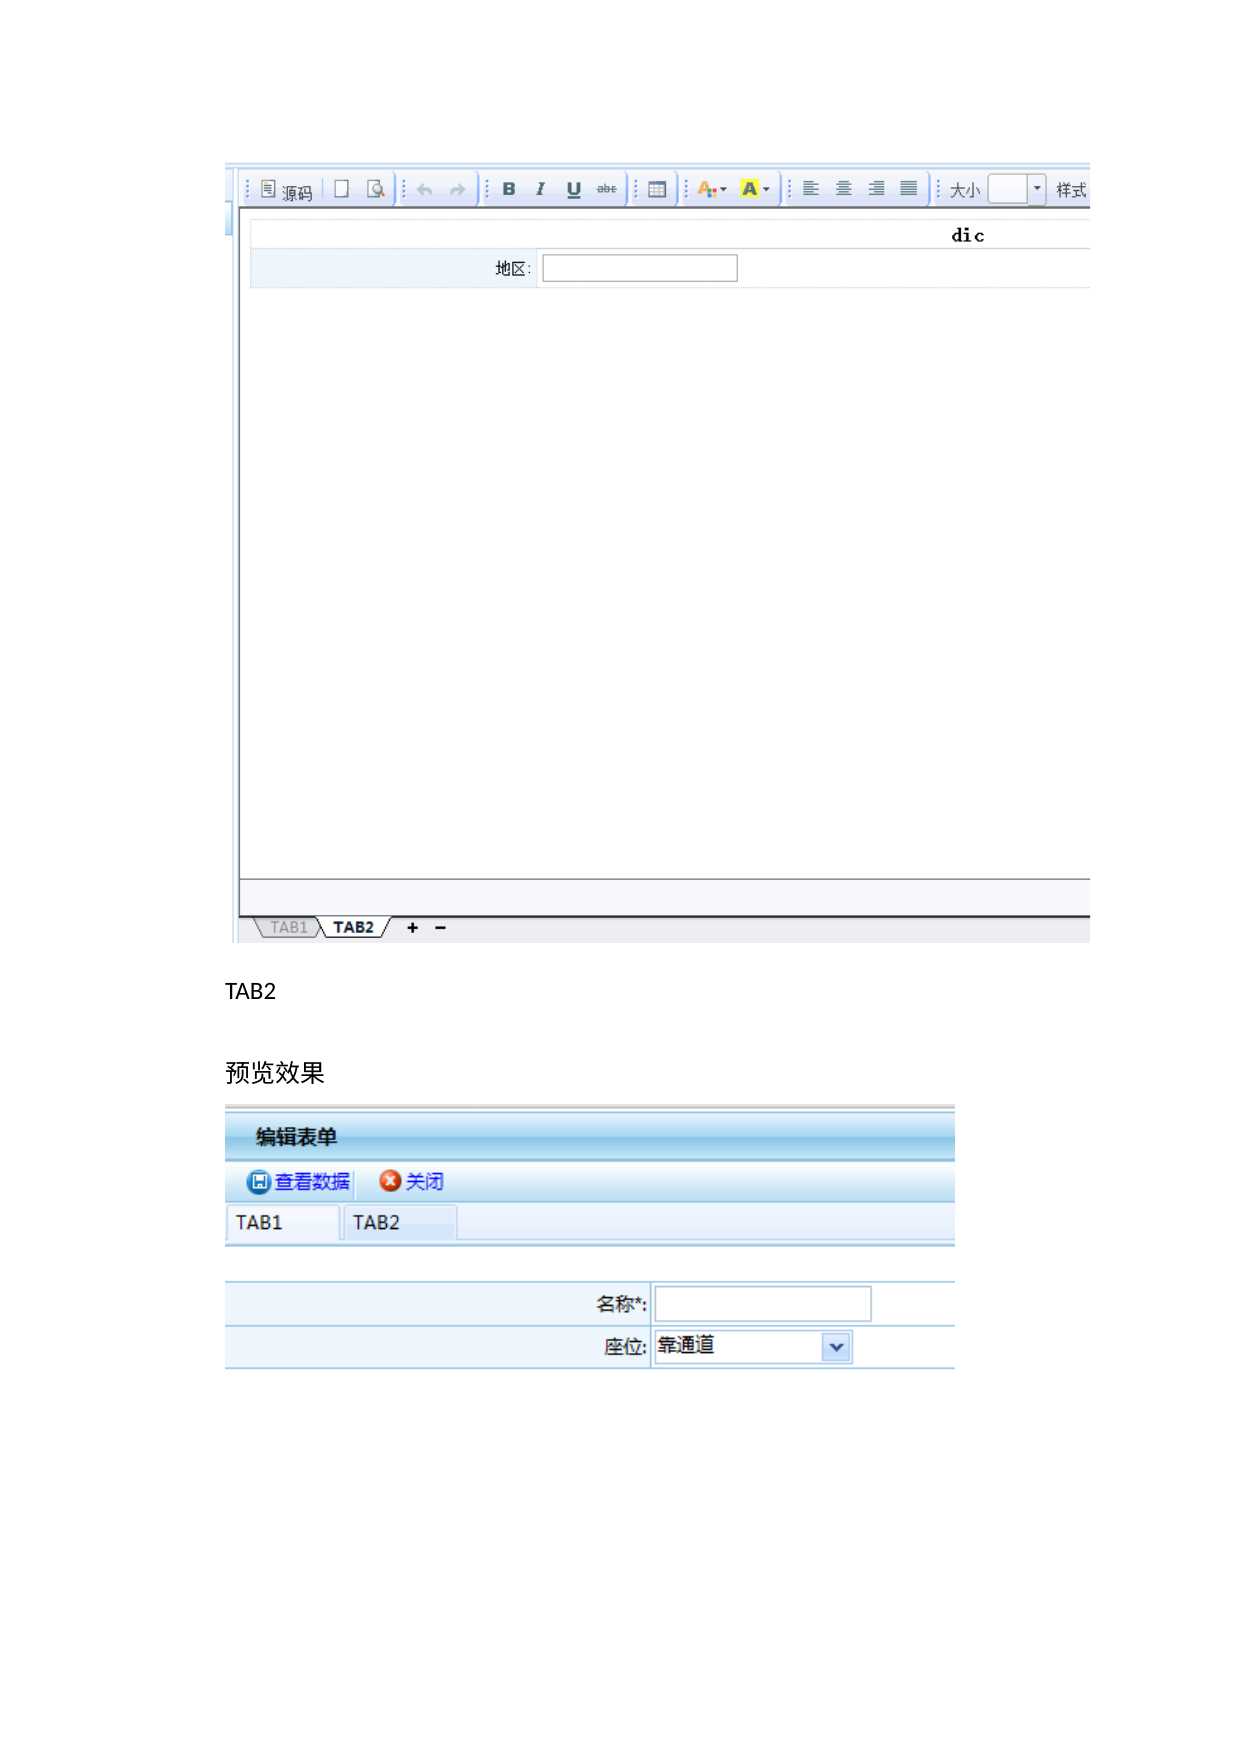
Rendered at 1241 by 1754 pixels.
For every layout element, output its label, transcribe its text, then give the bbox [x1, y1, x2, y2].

picture [225, 162, 1091, 943]
list TAB2 [225, 974, 1053, 1007]
list 预览效果 [225, 1039, 1053, 1104]
picture [225, 1104, 955, 1385]
